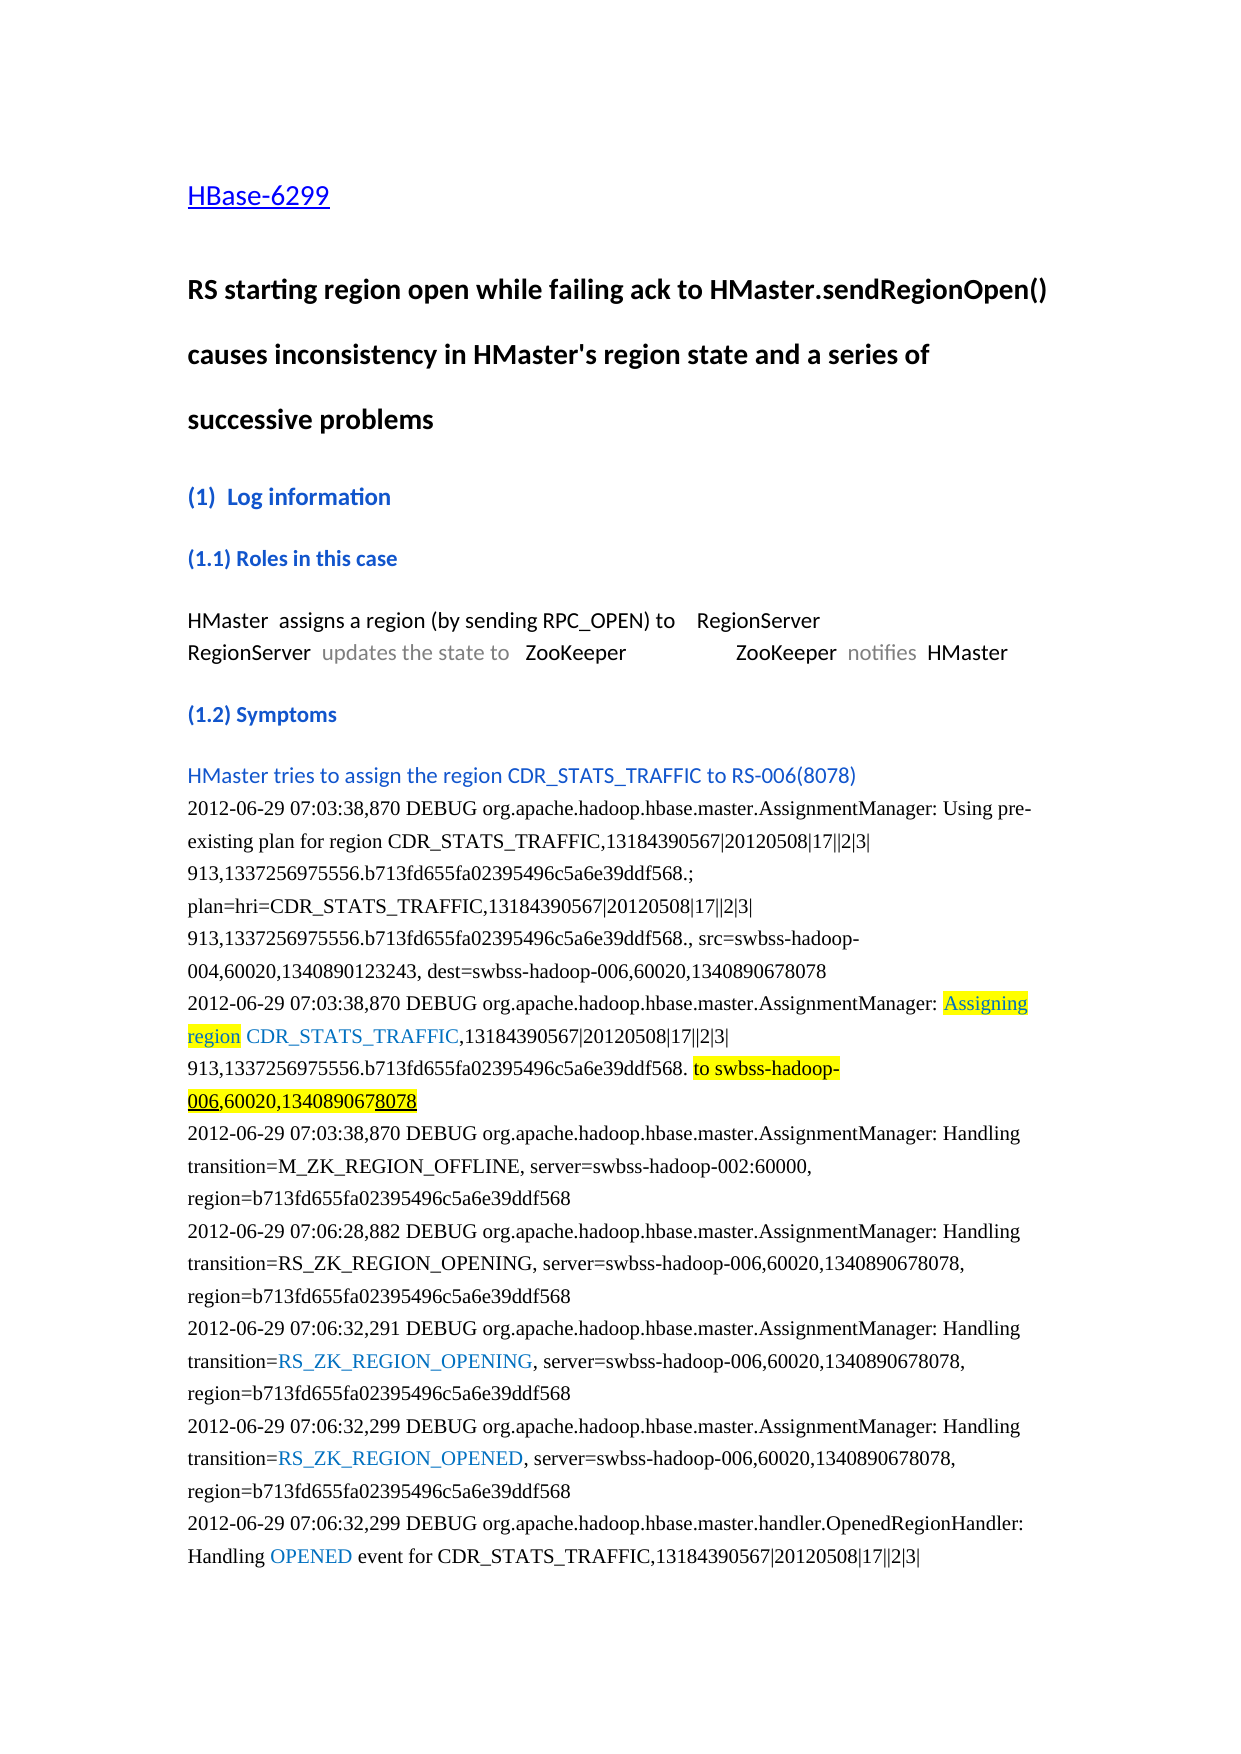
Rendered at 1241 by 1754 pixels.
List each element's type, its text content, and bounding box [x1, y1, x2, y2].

text 2012-06-29 07:03:38,870 DEBUG org.apache.hadoop.hbase.master.AssignmentManager: Using pre-existing plan for region CDR_STATS_TRAFFIC,13184390567|20120508|17||2|3|913,1337256975556.b713fd655fa02395496c5a6e39ddf568.; plan=hri=CDR_STATS_TRAFFIC,13184390567|20120508|17||2|3|913,1337256975556.b713fd655fa02395496c5a6e39ddf568., src=swbss-hadoop-004,60020,1340890123243, dest=swbss-hadoop-006,60020,1340890678078 [187, 792, 1053, 987]
text 2012-06-29 07:03:38,870 DEBUG org.apache.hadoop.hbase.master.AssignmentManager: Assigning region CDR_STATS_TRAFFIC,13184390567|20120508|17||2|3|913,1337256975556.b713fd655fa02395496c5a6e39ddf568. to swbss-hadoop-006,60020,1340890678078 [187, 987, 1053, 1117]
text 2012-06-29 07:06:32,299 DEBUG org.apache.hadoop.hbase.master.AssignmentManager: Handling transition=RS_ZK_REGION_OPENED, server=swbss-hadoop-006,60020,1340890678078, region=b713fd655fa02395496c5a6e39ddf568 [187, 1409, 1053, 1507]
text HMaster tries to assign the region CDR_STATS_TRAFFIC to RS-006(8078) [187, 759, 1053, 792]
text HMaster assigns a region (by sending RPC_OPEN) to RegionServer [187, 604, 1053, 636]
text (1.1) Roles in this case [187, 542, 1086, 574]
text HBase-6299 [187, 162, 1053, 227]
text 2012-06-29 07:03:38,870 DEBUG org.apache.hadoop.hbase.master.AssignmentManager: Handling transition=M_ZK_REGION_OFFLINE, server=swbss-hadoop-002:60000, region=b713fd655fa02395496c5a6e39ddf568 [187, 1117, 1053, 1214]
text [187, 1507, 1053, 1572]
text RegionServer updates the state to ZooKeeper ZooKeeper notifies HMaster [187, 636, 1053, 669]
text (1) Log information [187, 480, 1086, 513]
text (1.2) Symptoms [187, 698, 1086, 730]
text 2012-06-29 07:06:28,882 DEBUG org.apache.hadoop.hbase.master.AssignmentManager: Handling transition=RS_ZK_REGION_OPENING, server=swbss-hadoop-006,60020,1340890678078, region=b713fd655fa02395496c5a6e39ddf568 [187, 1214, 1053, 1312]
text RS starting region open while failing ack to HMaster.sendRegionOpen() causes inconsistency in HMaster's region state and a series of successive problems [187, 256, 1053, 451]
text 2012-06-29 07:06:32,291 DEBUG org.apache.hadoop.hbase.master.AssignmentManager: Handling transition=RS_ZK_REGION_OPENING, server=swbss-hadoop-006,60020,1340890678078, region=b713fd655fa02395496c5a6e39ddf568 [187, 1312, 1053, 1409]
